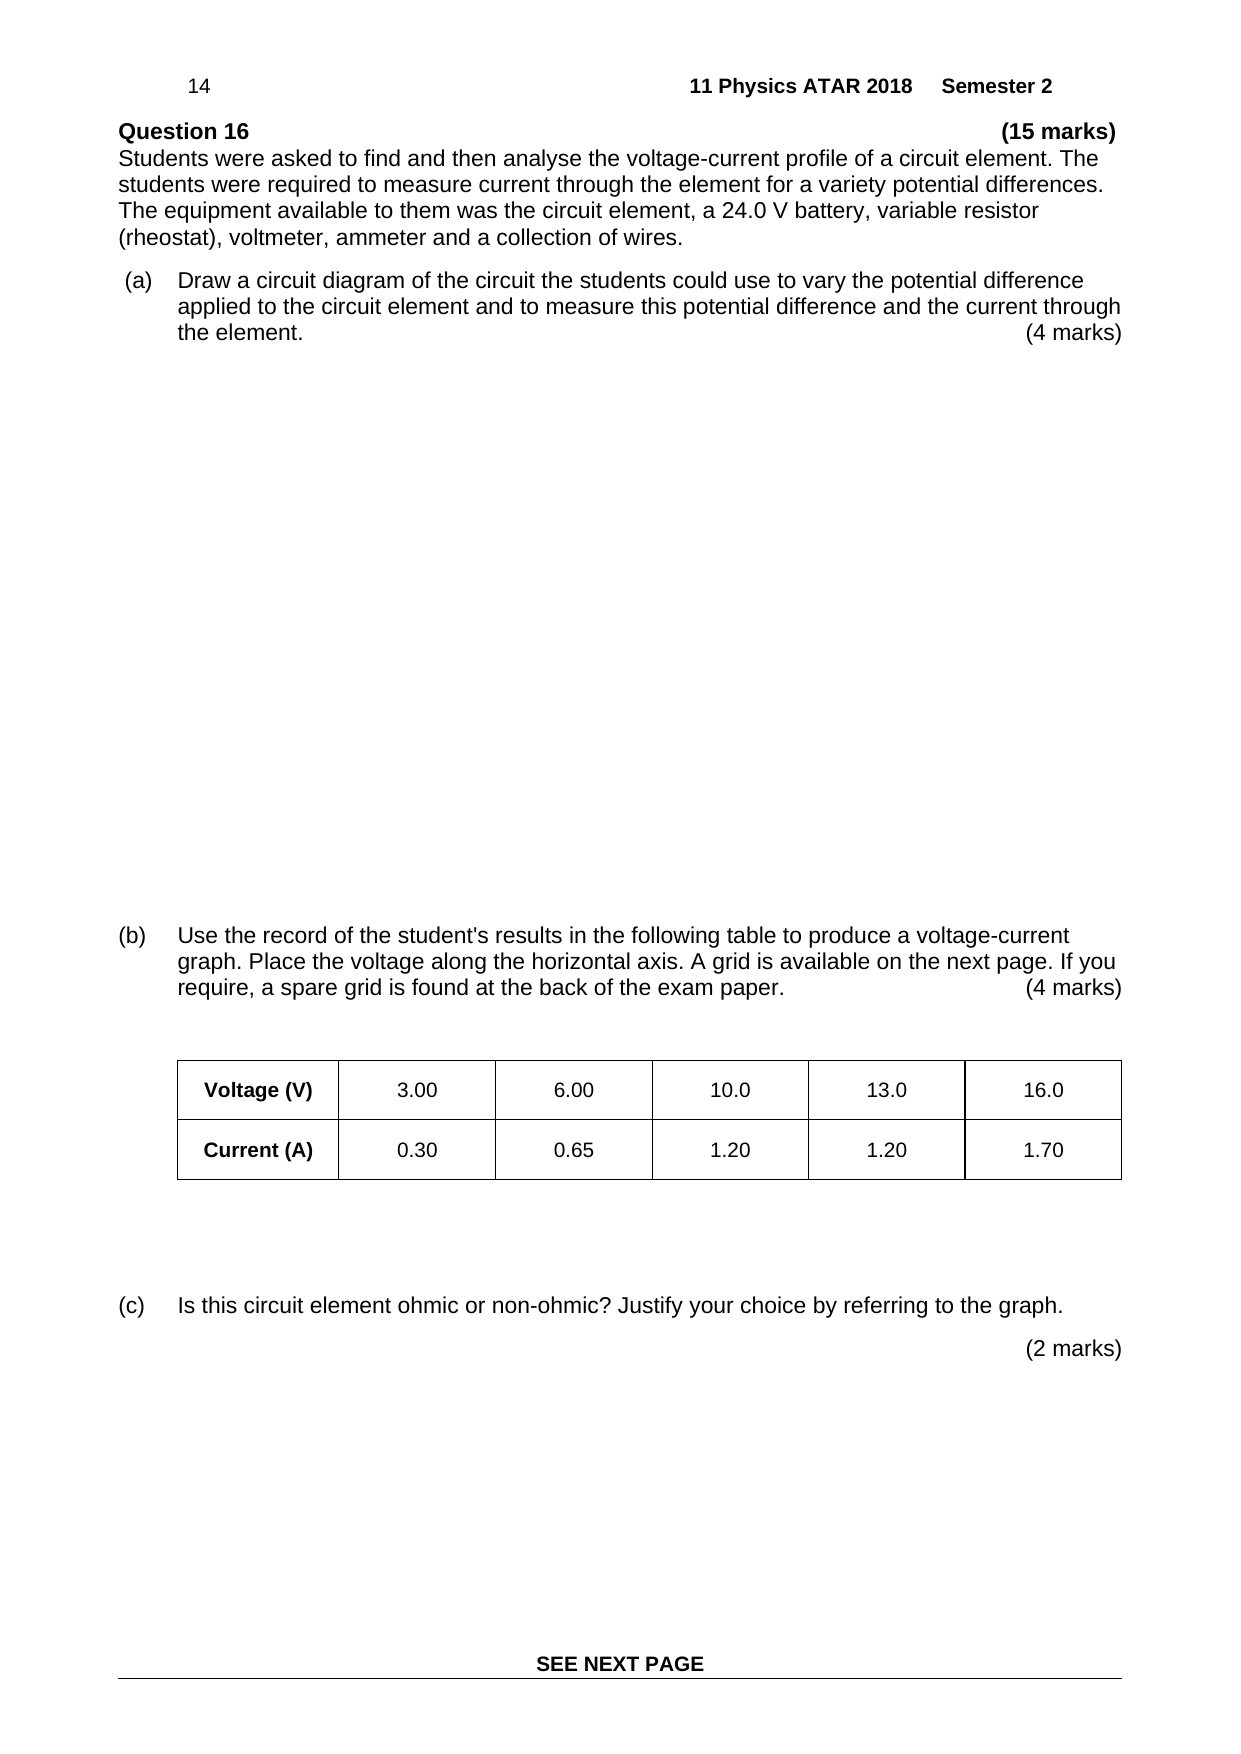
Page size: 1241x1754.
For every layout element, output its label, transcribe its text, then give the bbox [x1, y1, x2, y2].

table_cell Current (A) [178, 1120, 338, 1178]
table_header 3.00 [339, 1061, 495, 1119]
table_cell 1.20 [809, 1120, 964, 1178]
text (c) Is this circuit element ohmic or non-ohmic? Justify your choice by referring to the graph. [118, 1292, 1122, 1318]
table_cell 0.65 [496, 1120, 652, 1178]
text Students were asked to find and then analyse the voltage-current profile of a circuit element. The students were required to measure current through the element for a variety potential differences. The equipment available to them was the circuit element, a 24.0 V battery, variable resistor (rheostat), voltmeter, ammeter and a collection of wires. [118, 144, 1122, 250]
table_cell 0.30 [339, 1120, 495, 1178]
text (b) Use the record of the student's results in the following table to produce a voltage-current graph. Place the voltage along the horizontal axis. A grid is available on the next page. If you require, a spare grid is found at the back of the exam paper. (4 marks) [118, 922, 1122, 1001]
text (2 marks) [118, 1335, 1122, 1361]
text (a) Draw a circuit diagram of the circuit the students could use to vary the potential difference applied to the circuit element and to measure this potential difference and the current through the element. (4 marks) [118, 267, 1122, 346]
table_header 10.0 [653, 1061, 808, 1119]
table_header 6.00 [496, 1061, 652, 1119]
table_header 16.0 [966, 1061, 1121, 1119]
table_cell 1.20 [653, 1120, 808, 1178]
text Question 16 (15 marks) [118, 118, 1122, 144]
table_header Voltage (V) [178, 1061, 338, 1119]
table_header 13.0 [809, 1061, 964, 1119]
table_cell 1.70 [966, 1120, 1121, 1178]
